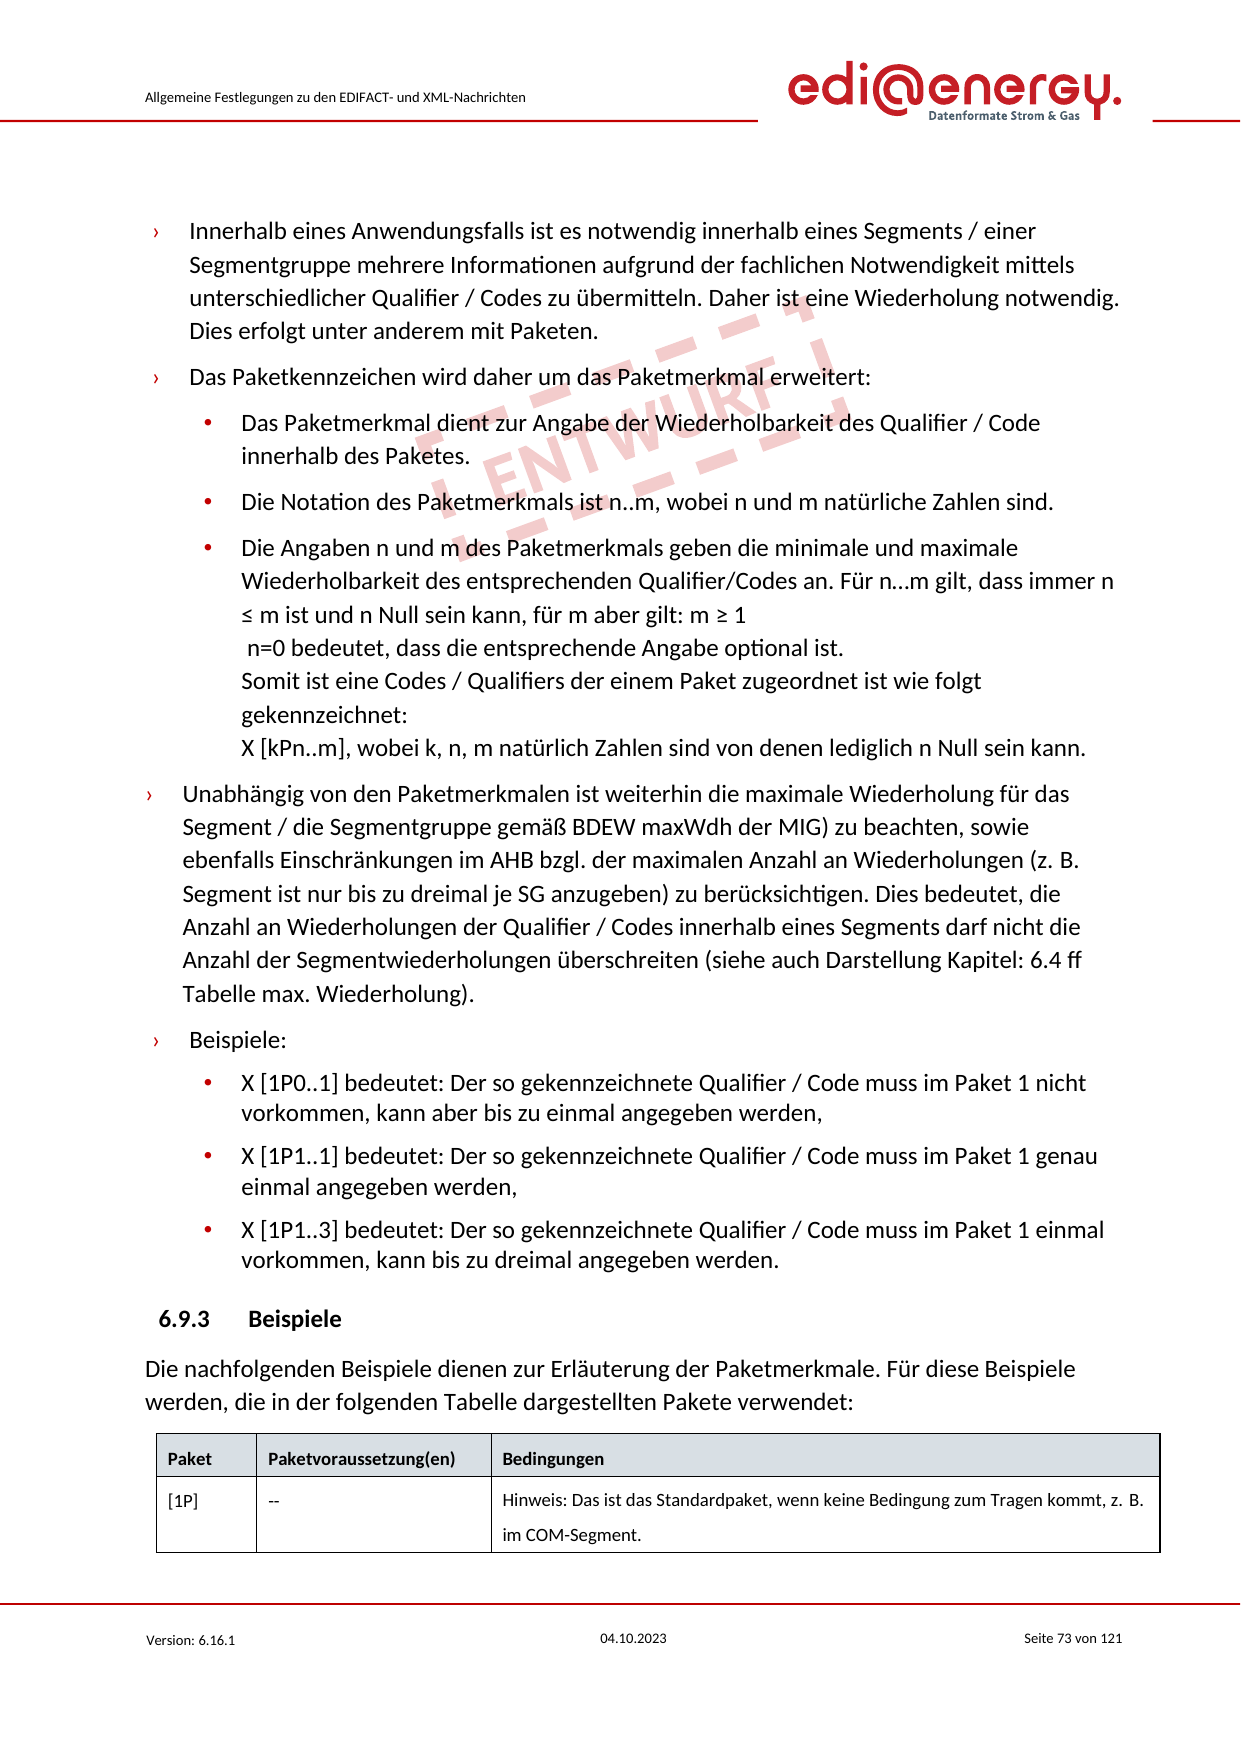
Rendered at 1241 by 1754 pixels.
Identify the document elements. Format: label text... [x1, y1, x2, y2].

table_header Paketvoraussetzung(en) [257, 1434, 491, 1476]
list X [1P1..3] bedeutet: Der so gekennzeichnete Qualifier / Code muss im Paket 1 einmal vorkommen, kann bis zu dreimal angegeben werden. [204, 1214, 1122, 1275]
list Unabhängig von den Paketmerkmalen ist weiterhin die maximale Wiederholung für das Segment / die Segmentgruppe gemäß BDEW maxWdh der MIG) zu beachten, sowie ebenfalls Einschränkungen im AHB bzgl. der maximalen Anzahl an Wiederholungen (z. B. Segment ist nur bis zu dreimal je SG anzugeben) zu berücksichtigen. Dies bedeutet, die Anzahl an Wiederholungen der Qualifier / Codes innerhalb eines Segments darf nicht die Anzahl der Segmentwiederholungen überschreiten (siehe auch Darstellung Kapitel: 6.4 ff Tabelle max. Wiederholung). [145, 775, 1122, 1008]
list Beispiele: [152, 1021, 1122, 1054]
list Innerhalb eines Anwendungsfalls ist es notwendig innerhalb eines Segments / einer Segmentgruppe mehrere Informationen aufgrund der fachlichen Notwendigkeit mittels unterschiedlicher Qualifier / Codes zu übermitteln. Daher ist eine Wiederholung notwendig. Dies erfolgt unter anderem mit Paketen. [152, 213, 1122, 346]
list Die Angaben n und m des Paketmerkmals geben die minimale und maximale Wiederholbarkeit des entsprechenden Qualifier/Codes an. Für n…m gilt, dass immer n ≤ m ist und n Null sein kann, für m aber gilt: m ≥ 1 n=0 bedeutet, dass die entsprechende Angabe optional ist. Somit ist eine Codes / Qualifiers der einem Paket zugeordnet ist wie folgt gekennzeichnet: X [kPn..m], wobei k, n, m natürlich Zahlen sind von denen lediglich n Null sein kann. [204, 529, 1122, 763]
list Das Paketkennzeichen wird daher um das Paketmerkmal erweitert: [152, 358, 1122, 392]
table_cell [1P] [157, 1477, 256, 1552]
subtitle Beispiele [158, 1300, 1122, 1333]
list Das Paketmerkmal dient zur Angabe der Wiederholbarkeit des Qualifier / Code innerhalb des Paketes. [204, 404, 1122, 471]
table_header Paket [157, 1434, 256, 1476]
text Die nachfolgenden Beispiele dienen zur Erläuterung der Paketmerkmale. Für diese Beispiele werden, die in der folgenden Tabelle dargestellten Pakete verwendet: [145, 1350, 1122, 1417]
list X [1P1..1] bedeutet: Der so gekennzeichnete Qualifier / Code muss im Paket 1 genau einmal angegeben werden, [204, 1140, 1122, 1201]
list X [1P0..1] bedeutet: Der so gekennzeichnete Qualifier / Code muss im Paket 1 nicht vorkommen, kann aber bis zu einmal angegeben werden, [204, 1067, 1122, 1128]
table_cell -- [257, 1477, 491, 1552]
table_cell Hinweis: Das ist das Standardpaket, wenn keine Bedingung zum Tragen kommt, z. B. im COM-Segment. [492, 1477, 1159, 1552]
list Die Notation des Paketmerkmals ist n..m, wobei n und m natürliche Zahlen sind. [204, 483, 1122, 517]
table_header Bedingungen [492, 1434, 1159, 1476]
